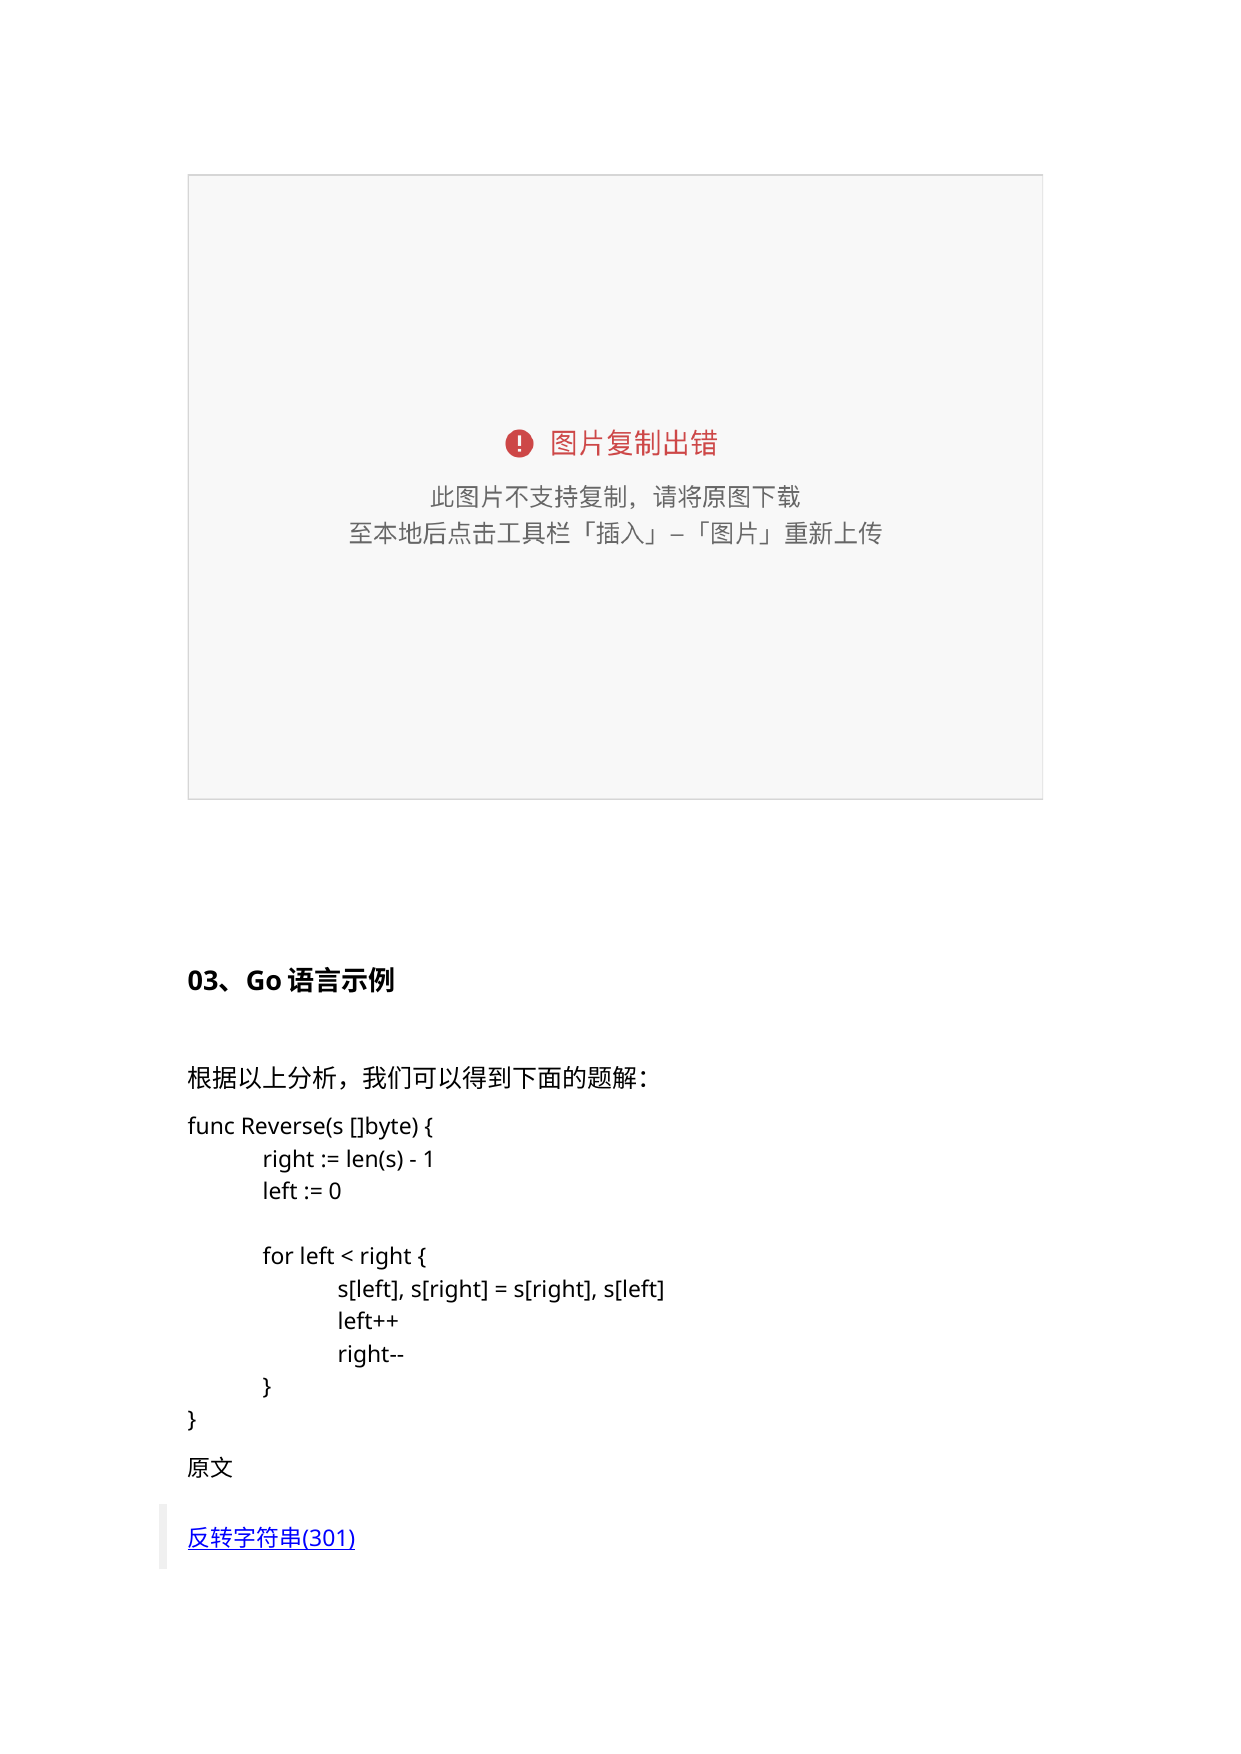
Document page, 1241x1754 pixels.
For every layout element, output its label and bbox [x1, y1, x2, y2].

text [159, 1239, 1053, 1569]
picture [187, 174, 1044, 800]
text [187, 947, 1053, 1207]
